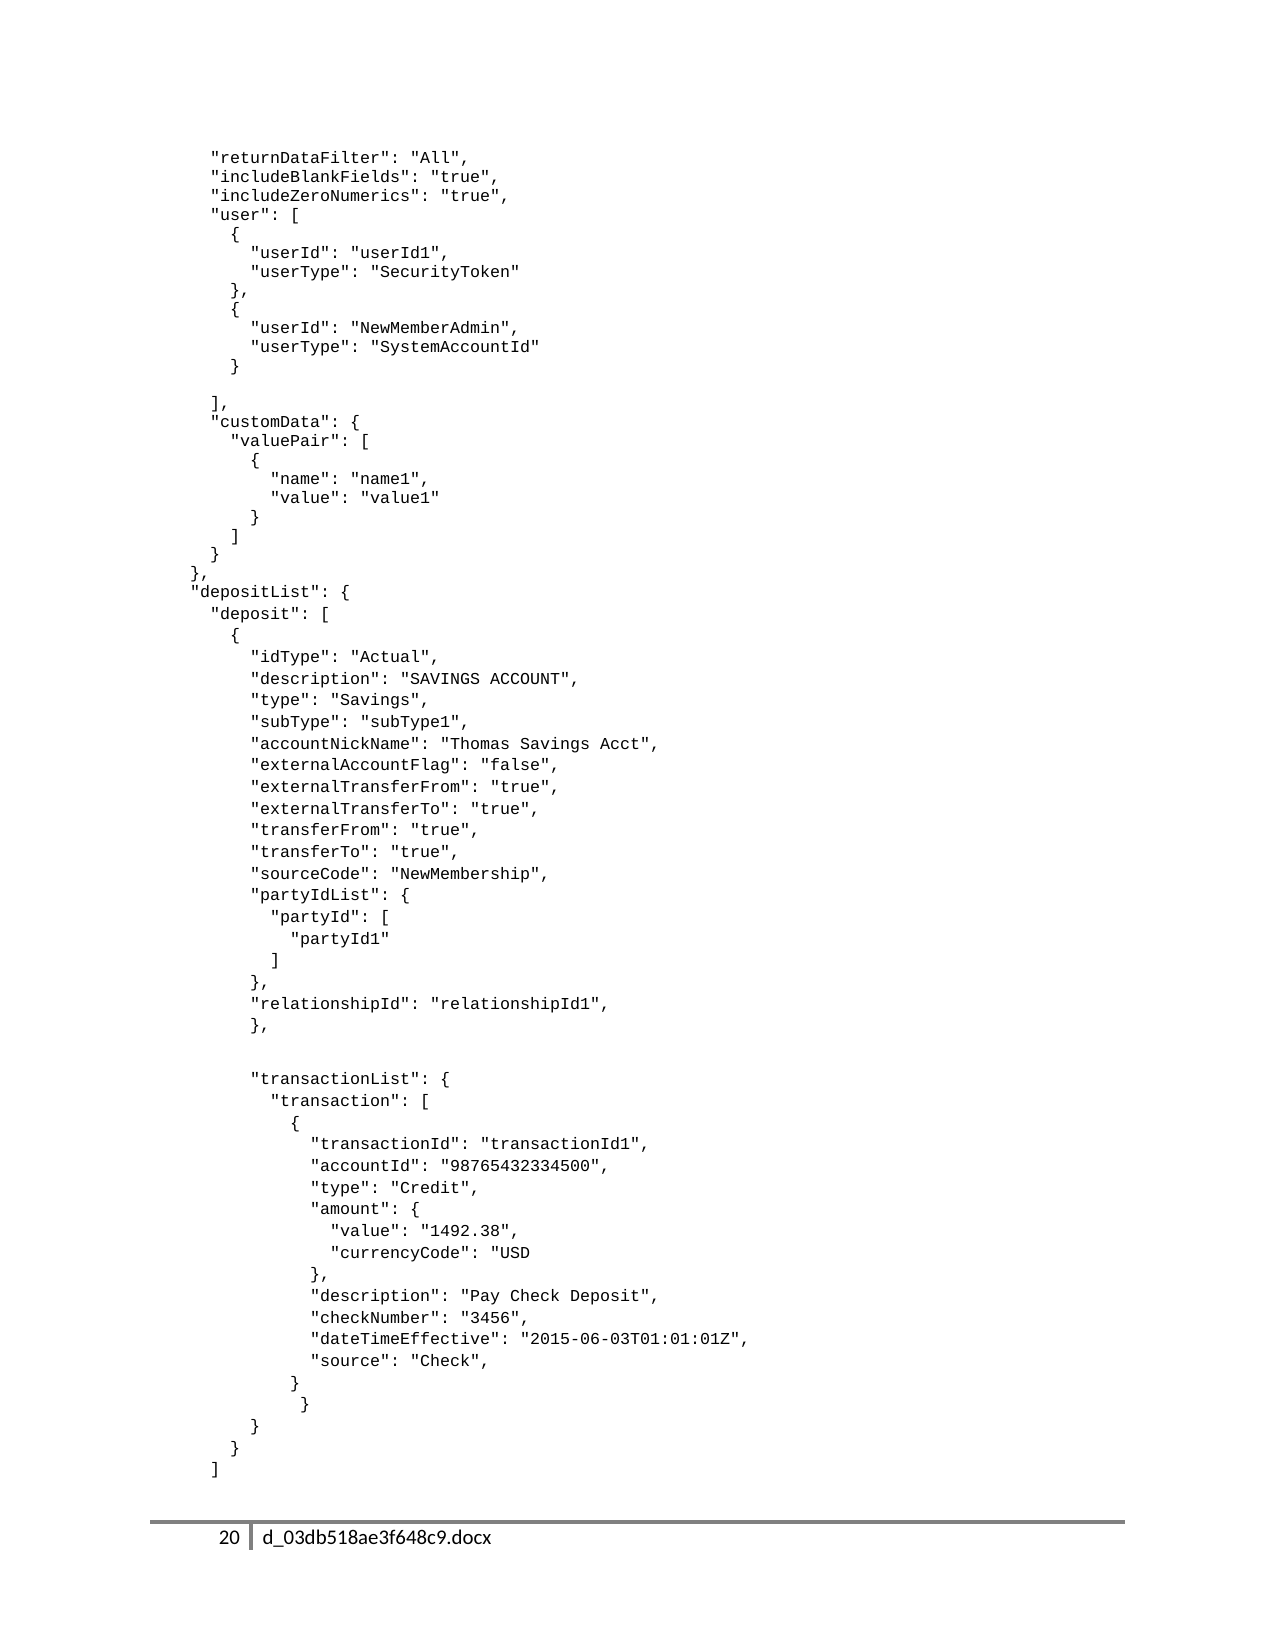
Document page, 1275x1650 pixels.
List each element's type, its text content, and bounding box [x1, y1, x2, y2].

text } [150, 1396, 1125, 1415]
text "transferFrom": "true", [150, 822, 1125, 841]
text { [150, 452, 1125, 471]
text "amount": { [150, 1201, 1125, 1220]
text "partyIdList": { [150, 887, 1125, 906]
text "currencyCode": "USD [150, 1244, 1125, 1263]
text }, [150, 1017, 1125, 1036]
text "subType": "subType1", [150, 714, 1125, 732]
text "name": "name1", [150, 471, 1125, 489]
text "transaction": [ [150, 1092, 1125, 1111]
text "partyId": [ [150, 909, 1125, 927]
text "customData": { [150, 414, 1125, 433]
text ] [150, 952, 1125, 971]
text "partyId1" [150, 930, 1125, 949]
text "externalTransferFrom": "true", [150, 779, 1125, 797]
text "idType": "Actual", [150, 649, 1125, 667]
text "relationshipId": "relationshipId1", [150, 995, 1125, 1014]
text }, [150, 565, 1125, 584]
text "valuePair": [ [150, 433, 1125, 452]
text { [150, 301, 1125, 320]
text }, [150, 974, 1125, 992]
text "userType": "SecurityToken" [150, 263, 1125, 282]
text "includeBlankFields": "true", [150, 169, 1125, 188]
text { [150, 1114, 1125, 1133]
text "externalAccountFlag": "false", [150, 757, 1125, 776]
text "userId": "userId1", [150, 244, 1125, 263]
text "type": "Savings", [150, 692, 1125, 711]
text "type": "Credit", [150, 1179, 1125, 1198]
text }, [150, 1266, 1125, 1285]
text "dateTimeEffective": "2015-06-03T01:01:01Z", [150, 1331, 1125, 1350]
text "transactionList": { [150, 1071, 1125, 1090]
text { [150, 627, 1125, 646]
text } [150, 1417, 1125, 1436]
text "accountNickName": "Thomas Savings Acct", [150, 735, 1125, 754]
text "returnDataFilter": "All", [150, 150, 1125, 169]
text }, [150, 282, 1125, 301]
text } [150, 357, 1125, 376]
text "sourceCode": "NewMembership", [150, 865, 1125, 884]
text } [150, 1374, 1125, 1393]
text "value": "1492.38", [150, 1222, 1125, 1241]
text "description": "SAVINGS ACCOUNT", [150, 670, 1125, 689]
text } [150, 546, 1125, 565]
text "depositList": { [150, 584, 1125, 602]
text "checkNumber": "3456", [150, 1309, 1125, 1328]
text "externalTransferTo": "true", [150, 800, 1125, 819]
text ] [150, 527, 1125, 546]
text "source": "Check", [150, 1352, 1125, 1371]
text ], [150, 395, 1125, 414]
text "description": "Pay Check Deposit", [150, 1287, 1125, 1306]
text ] [150, 1461, 1125, 1480]
text "value": "value1" [150, 489, 1125, 508]
text { [150, 225, 1125, 244]
text "user": [ [150, 207, 1125, 225]
text "transferTo": "true", [150, 844, 1125, 862]
text } [150, 508, 1125, 527]
text "userType": "SystemAccountId" [150, 338, 1125, 357]
text "userId": "NewMemberAdmin", [150, 320, 1125, 338]
text "accountId": "98765432334500", [150, 1157, 1125, 1176]
text "includeZeroNumerics": "true", [150, 188, 1125, 207]
text } [150, 1439, 1125, 1458]
text "transactionId": "transactionId1", [150, 1136, 1125, 1155]
text "deposit": [ [150, 605, 1125, 624]
